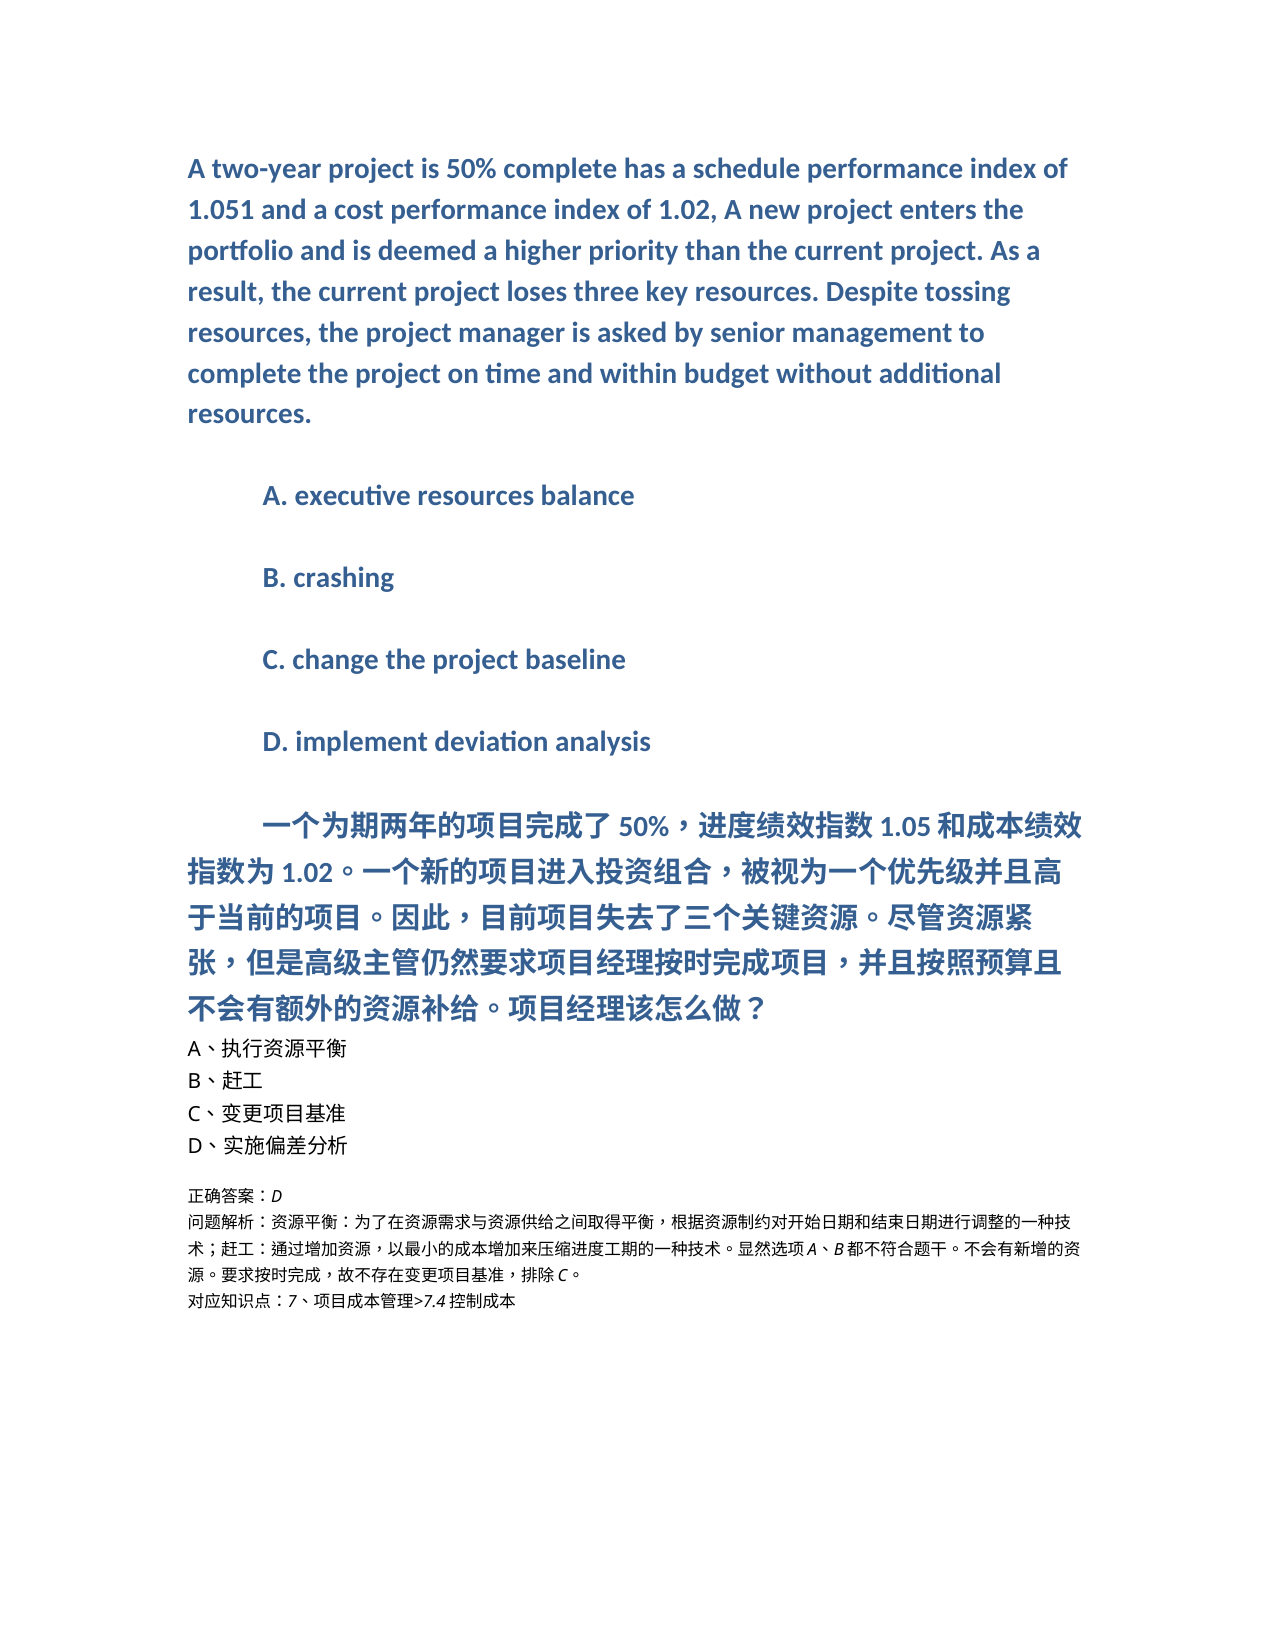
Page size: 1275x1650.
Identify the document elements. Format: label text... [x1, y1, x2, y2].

text 正确答案：D 问题解析：资源平衡：为了在资源需求与资源供给之间取得平衡，根据资源制约对开始日期和结束日期进行调整的一种技术；赶工：通过增加资源，以最小的成本增加来压缩进度工期的一种技术。显然选项A、B都不符合题干。不会有新增的资源。要求按时完成，故不存在变更项目基准，排除C。 对应知识点：7、项目成本管理>7.4控制成本 [187, 1185, 1087, 1312]
subtitle A two-year project is 50% complete has a schedule performance index of 1.051 and a cost performance index of 1.02, A new project enters the portfolio and is deemed a higher priority than the current project. As a result, the current project loses three key resources. Despite tossing resources, the project manager is asked by senior management to complete the project on time and within budget without additional resources. A. executive resources balance B. crashing C. change the project baseline D. implement deviation analysis 一个为期两年的项目完成了50%，进度绩效指数1.05和成本绩效指数为1.02。一个新的项目进入投资组合，被视为一个优先级并且高于当前的项目。因此，目前项目失去了三个关键资源。尽管资源紧张，但是高级主管仍然要求项目经理按时完成项目，并且按照预算且不会有额外的资源补给。项目经理该怎么做？ [187, 150, 1087, 1028]
text A、执行资源平衡 B、赶工 C、变更项目基准 D、实施偏差分析 [187, 1034, 1087, 1160]
